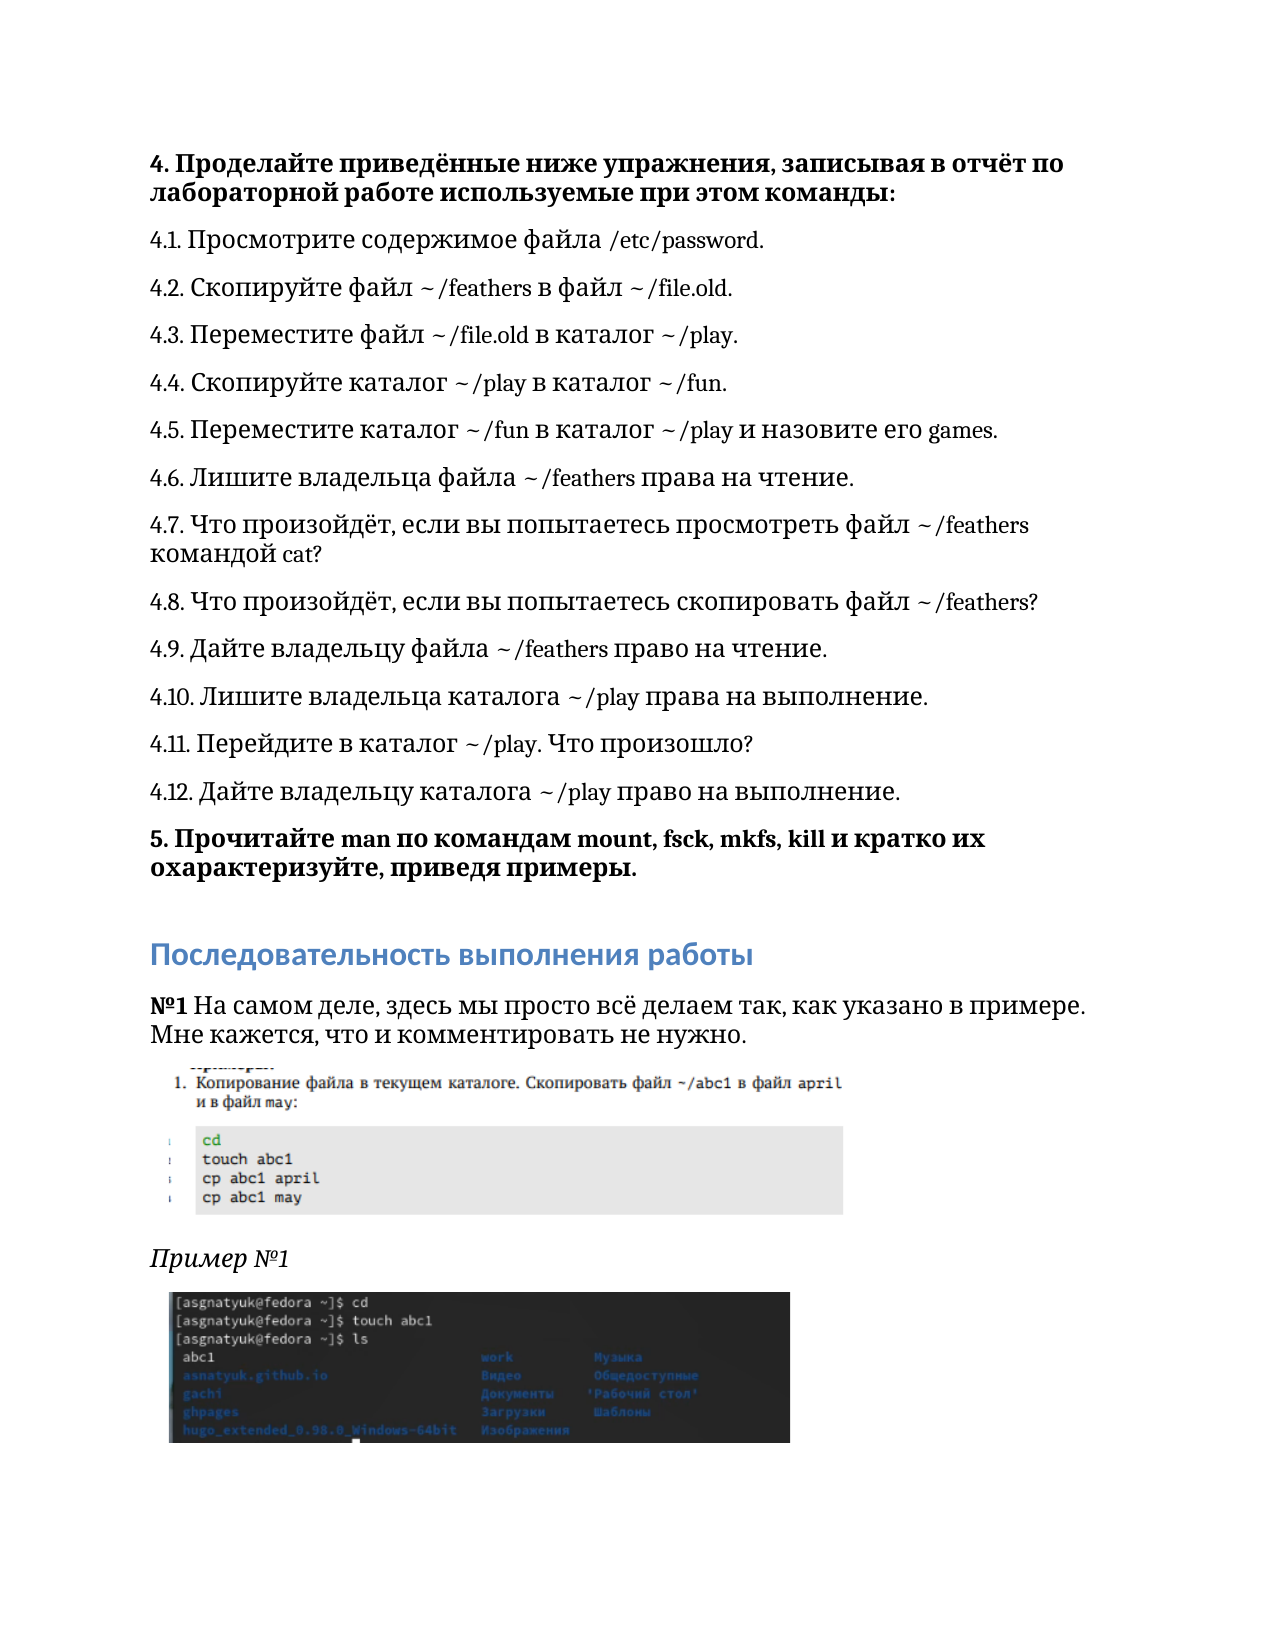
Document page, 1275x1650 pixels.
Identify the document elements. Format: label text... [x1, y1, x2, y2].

text 4.12. Дайте владельцу каталога ~/play право на выполнение. [150, 777, 1125, 806]
text 4.4. Скопируйте каталог ~/play в каталог ~/fun. [150, 369, 1125, 397]
text 4. Проделайте приведённые ниже упражнения, записывая в отчёт по лабораторной работе используемые при этом команды: [150, 150, 1125, 207]
text 4.8. Что произойдёт, если вы попытаетесь скопировать файл ~/feathers? [150, 587, 1125, 616]
text 4.3. Переместите файл ~/file.old в каталог ~/play. [150, 321, 1125, 350]
subtitle Последовательность выполнения работы [150, 932, 1125, 973]
text Пример №1 [150, 1245, 1125, 1274]
text 5. Прочитайте man по командам mount, fsck, mkfs, kill и кратко их охарактеризуйте, приведя примеры. [150, 825, 1125, 882]
text 4.10. Лишите владельца каталога ~/play права на выполнение. [150, 682, 1125, 711]
text 4.9. Дайте владельцу файла ~/feathers право на чтение. [150, 635, 1125, 664]
text 4.7. Что произойдёт, если вы попытаетесь просмотреть файл ~/feathers командой cat? [150, 511, 1125, 569]
text 4.5. Переместите каталог ~/fun в каталог ~/play и назовите его games. [150, 416, 1125, 445]
picture [168, 1068, 871, 1225]
picture [168, 1292, 791, 1443]
text 4.1. Просмотрите содержимое файла /etc/password. [150, 226, 1125, 255]
text 4.6. Лишите владельца файла ~/feathers права на чтение. [150, 464, 1125, 492]
text 4.11. Перейдите в каталог ~/play. Что произошло? [150, 730, 1125, 759]
text №1 На самом деле, здесь мы просто всё делаем так, как указано в примере. Мне кажется, что и комментировать не нужно. [150, 992, 1125, 1049]
text 4.2. Скопируйте файл ~/feathers в файл ~/file.old. [150, 274, 1125, 302]
